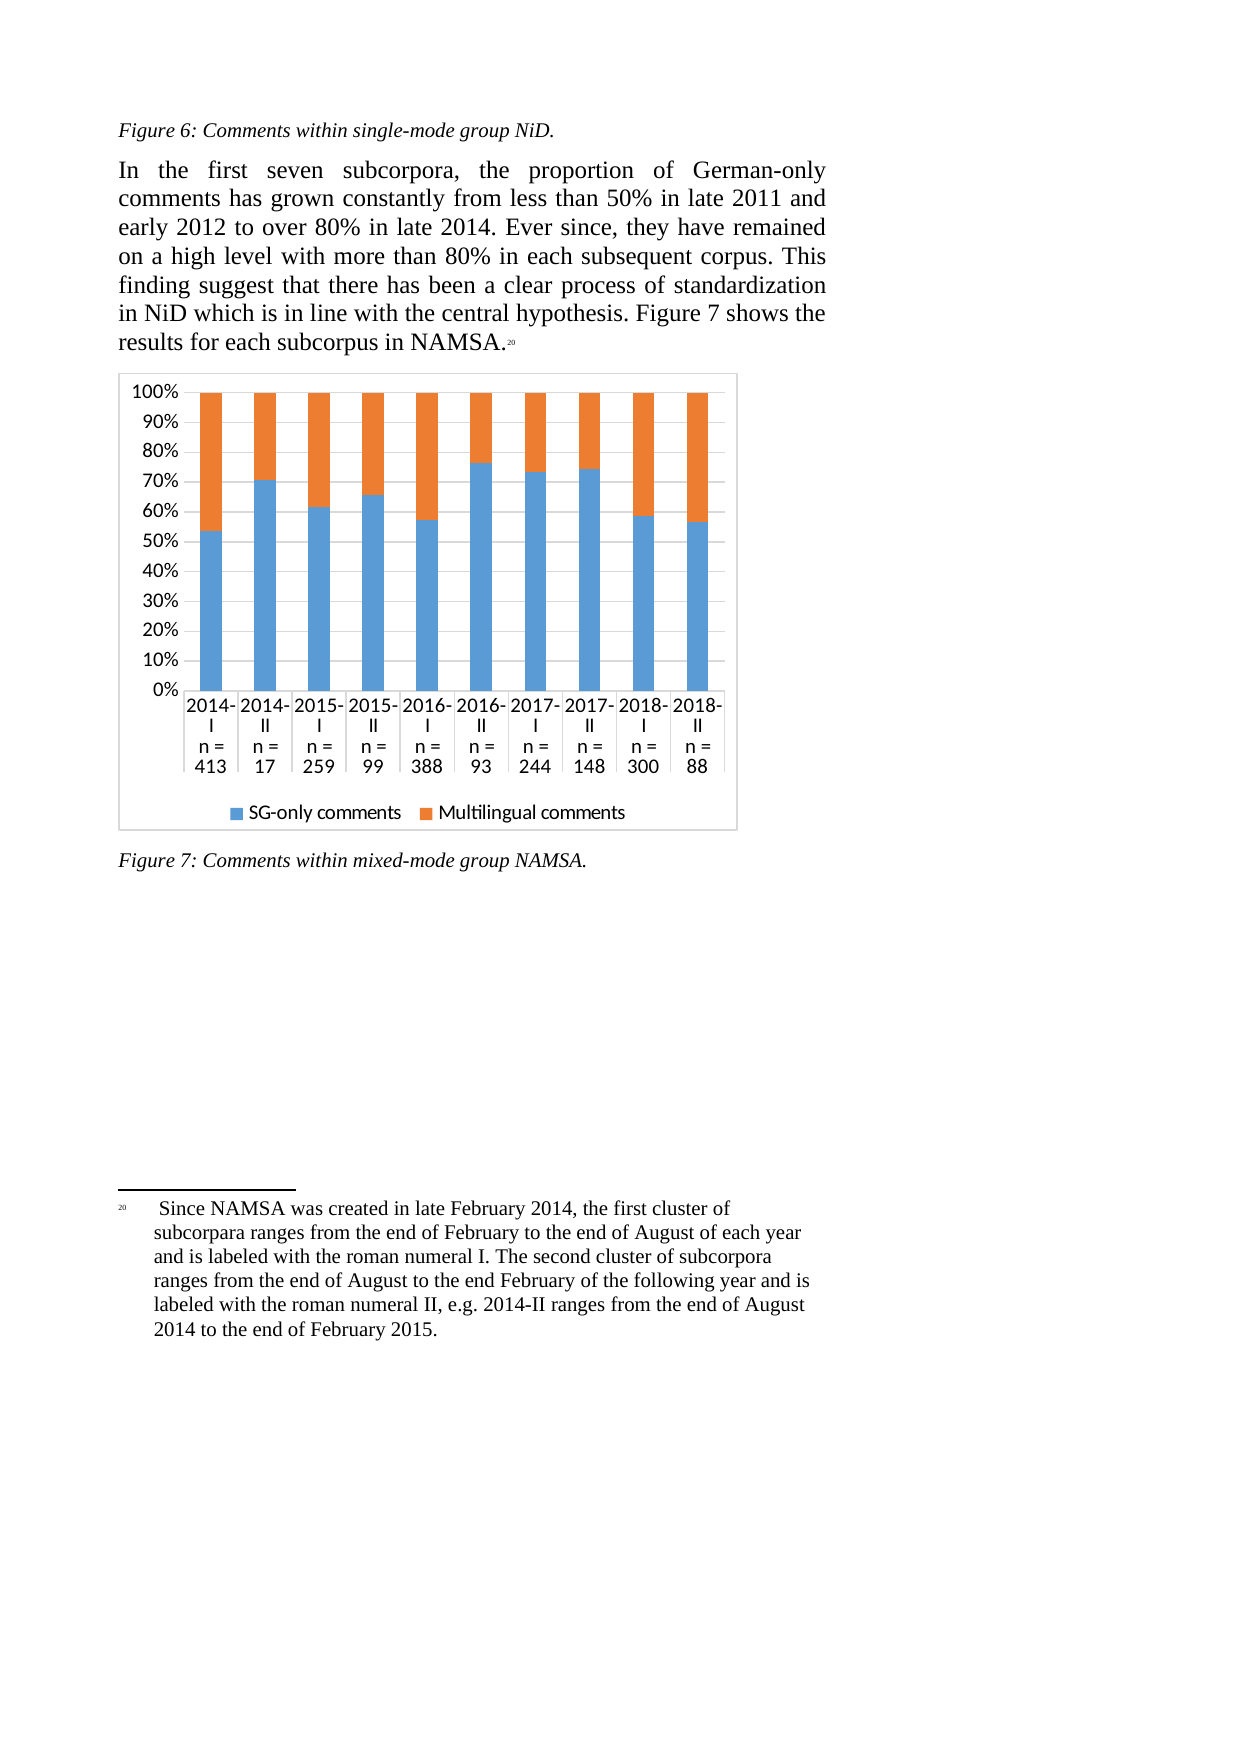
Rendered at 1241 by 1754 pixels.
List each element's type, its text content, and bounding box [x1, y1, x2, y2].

text Figure 6: Comments within single-mode group NiD. [118, 118, 827, 142]
text Figure 7: Comments within mixed-mode group NAMSA. [118, 848, 827, 872]
text In the first seven subcorpora, the proportion of German-only comments has grown constantly from less than 50% in late 2011 and early 2012 to over 80% in late 2014. Ever since, they have remained on a high level with more than 80% in each subsequent corpus. This finding suggest that there has been a clear process of standardization in NiD which is in line with the central hypothesis. Figure 7 shows the results for each subcorpus in NAMSA. [118, 155, 827, 356]
